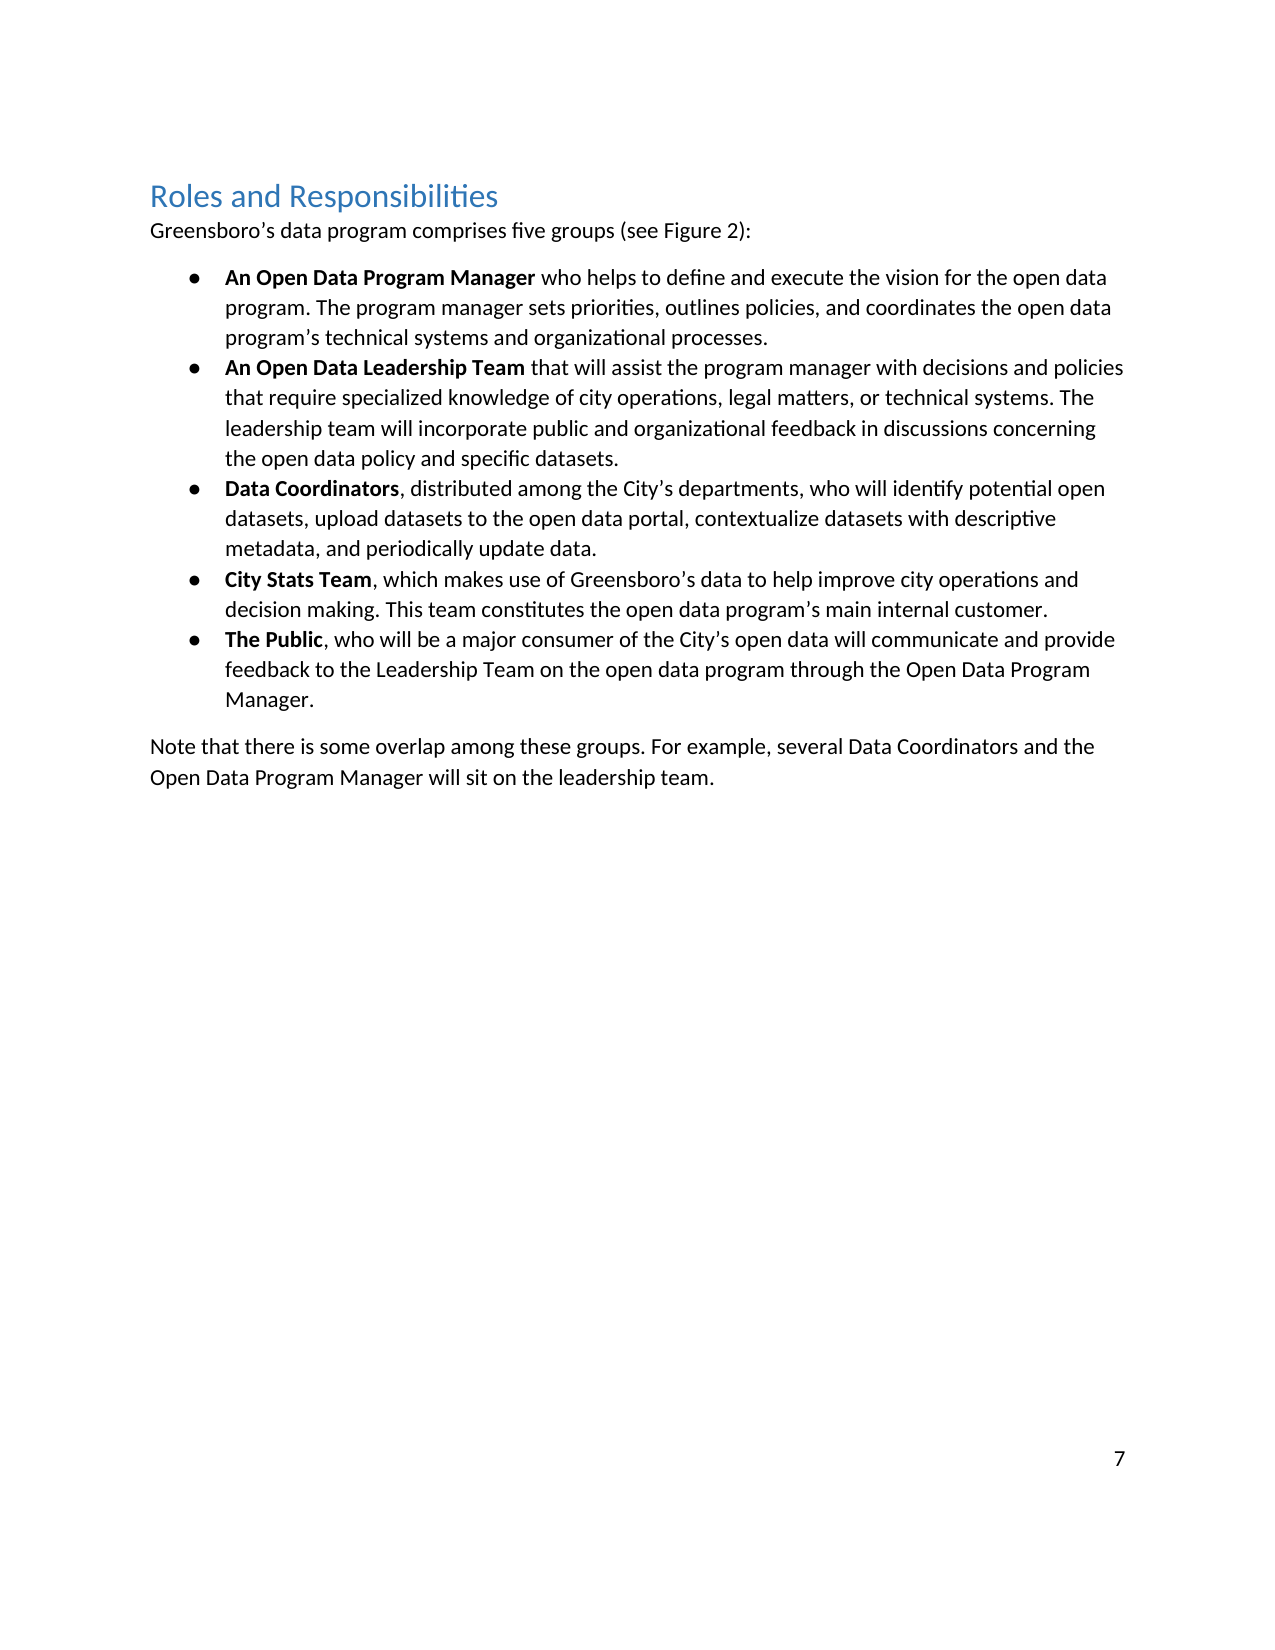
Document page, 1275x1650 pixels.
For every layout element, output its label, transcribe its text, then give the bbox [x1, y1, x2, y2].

list City Stats Team, which makes use of Greensboro’s data to help improve city operations and decision making. This team constitutes the open data program’s main internal customer. [187, 565, 1125, 623]
text Greensboro’s data program comprises five groups (see Figure 2): [150, 216, 1125, 244]
list The Public, who will be a major consumer of the City’s open data will communicate and provide feedback to the Leadership Team on the open data program through the Open Data Program Manager. [187, 625, 1125, 713]
list An Open Data Program Manager who helps to define and execute the vision for the open data program. The program manager sets priorities, outlines policies, and coordinates the open data program’s technical systems and organizational processes. [187, 263, 1125, 351]
text Note that there is some overlap among these groups. For example, several Data Coordinators and the Open Data Program Manager will sit on the leadership team. [150, 732, 1125, 791]
subtitle Roles and Responsibilities [150, 175, 1125, 216]
list An Open Data Leadership Team that will assist the program manager with decisions and policies that require specialized knowledge of city operations, legal matters, or technical systems. The leadership team will incorporate public and organizational feedback in discussions concerning the open data policy and specific datasets. [187, 353, 1125, 472]
list Data Coordinators, distributed among the City’s departments, who will identify potential open datasets, upload datasets to the open data portal, contextualize datasets with descriptive metadata, and periodically update data. [187, 474, 1125, 562]
